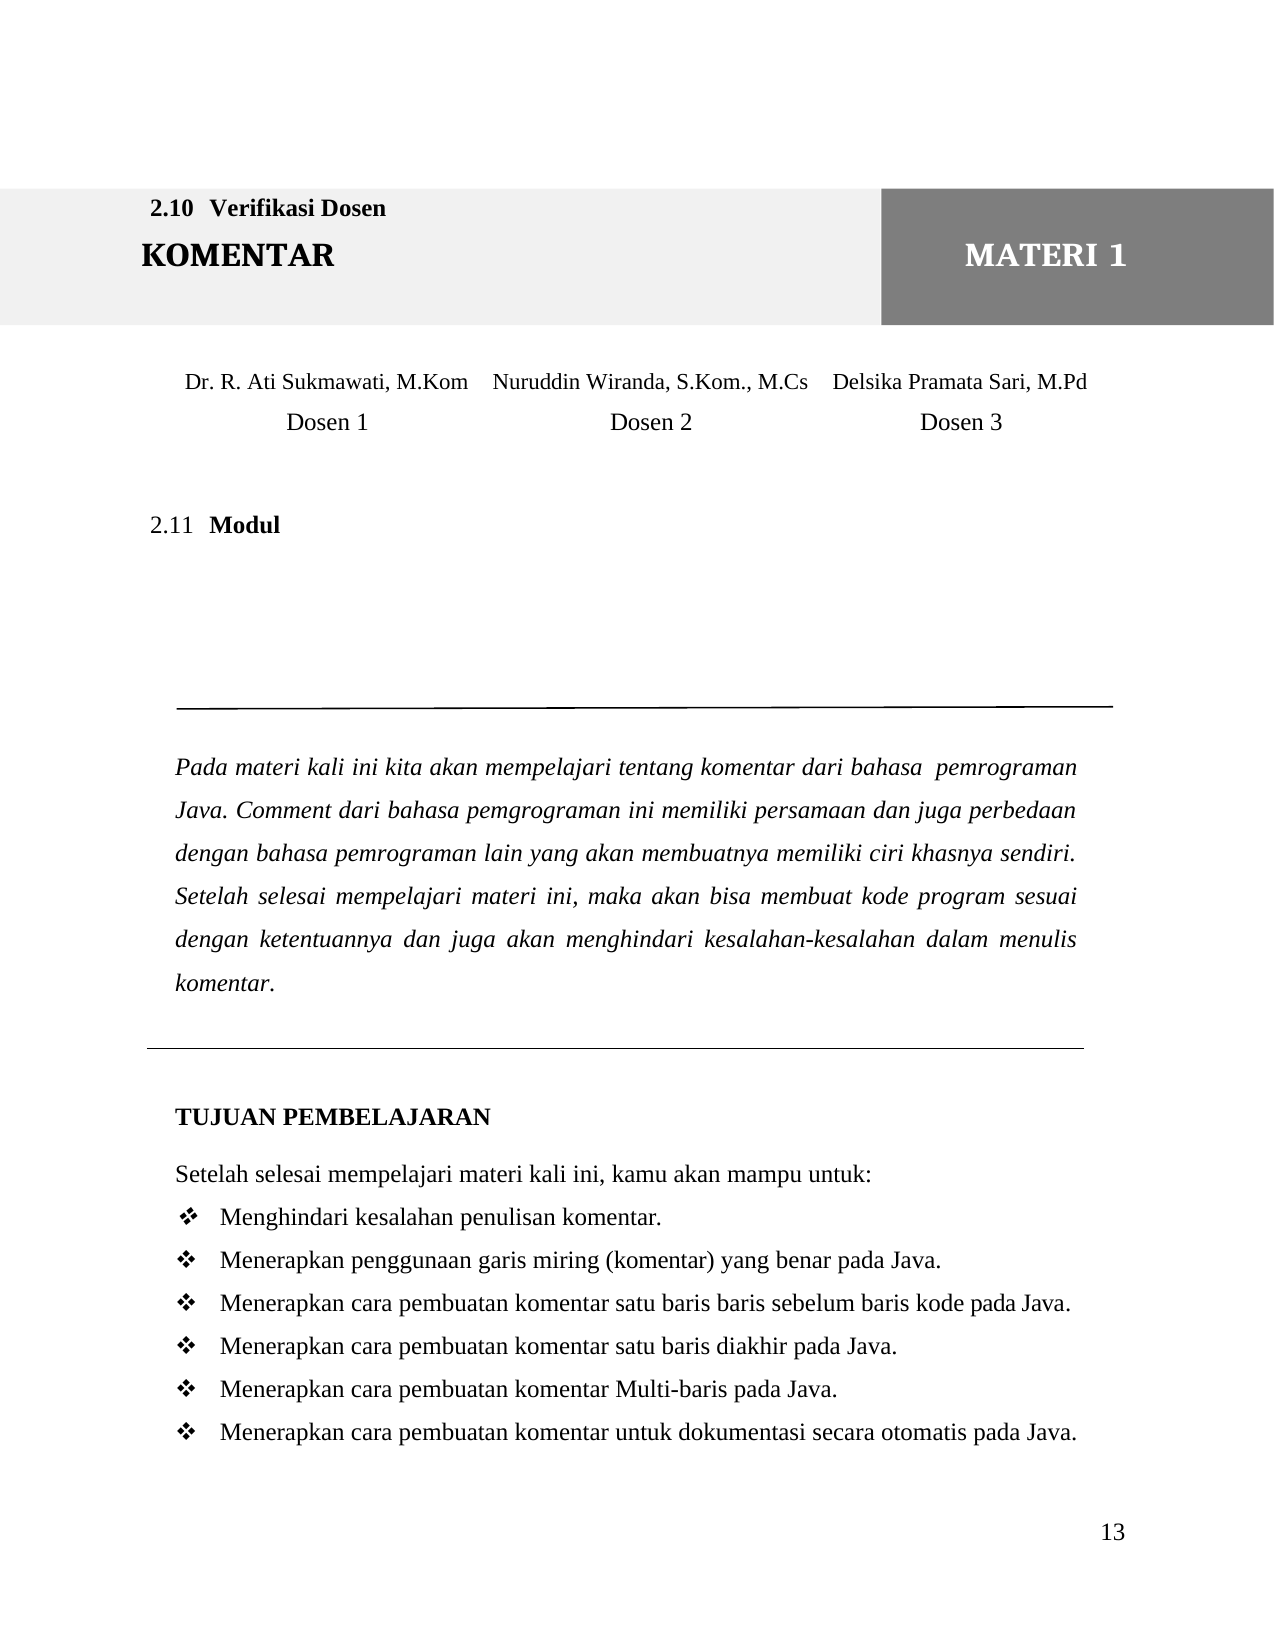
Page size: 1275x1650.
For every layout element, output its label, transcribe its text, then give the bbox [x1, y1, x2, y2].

text Pada materi kali ini kita akan mempelajari tentang komentar dari bahasa pemrograman Java. Comment dari bahasa pemgrograman ini memiliki persamaan dan juga perbedaan dengan bahasa pemrograman lain yang akan membuatnya memiliki ciri khasnya sendiri. Setelah selesai mempelajari materi ini, maka akan bisa membuat kode program sesuai dengan ketentuannya dan juga akan menghindari kesalahan-kesalahan dalam menulis komentar. [175, 752, 1077, 996]
subtitle TUJUAN PEMBELAJARAN [175, 1102, 1125, 1130]
list Verifikasi Dosen [150, 193, 1125, 222]
list Menerapkan cara pembuatan komentar satu baris diakhir pada Java. [175, 1331, 1125, 1360]
list Menerapkan cara pembuatan komentar untuk dokumentasi secara otomatis pada Java. [175, 1417, 1125, 1446]
list Menerapkan cara pembuatan komentar satu baris baris sebelum baris kode pada Java. [175, 1288, 1125, 1317]
list Menerapkan penggunaan garis miring (komentar) yang benar pada Java. [175, 1245, 1125, 1274]
list Menerapkan cara pembuatan komentar Multi-baris pada Java. [175, 1374, 1125, 1403]
list Modul [150, 510, 1125, 539]
table_header Dr. R. Ati Sukmawati, M.Kom Dosen 1 [173, 368, 481, 450]
list Menghindari kesalahan penulisan komentar. [175, 1202, 1125, 1231]
text Setelah selesai mempelajari materi kali ini, kamu akan mampu untuk: [175, 1159, 1125, 1188]
table_header Nuruddin Wiranda, S.Kom., M.Cs Dosen 2 [481, 368, 821, 450]
table_header Delsika Pramata Sari, M.Pd Dosen 3 [821, 368, 1102, 450]
